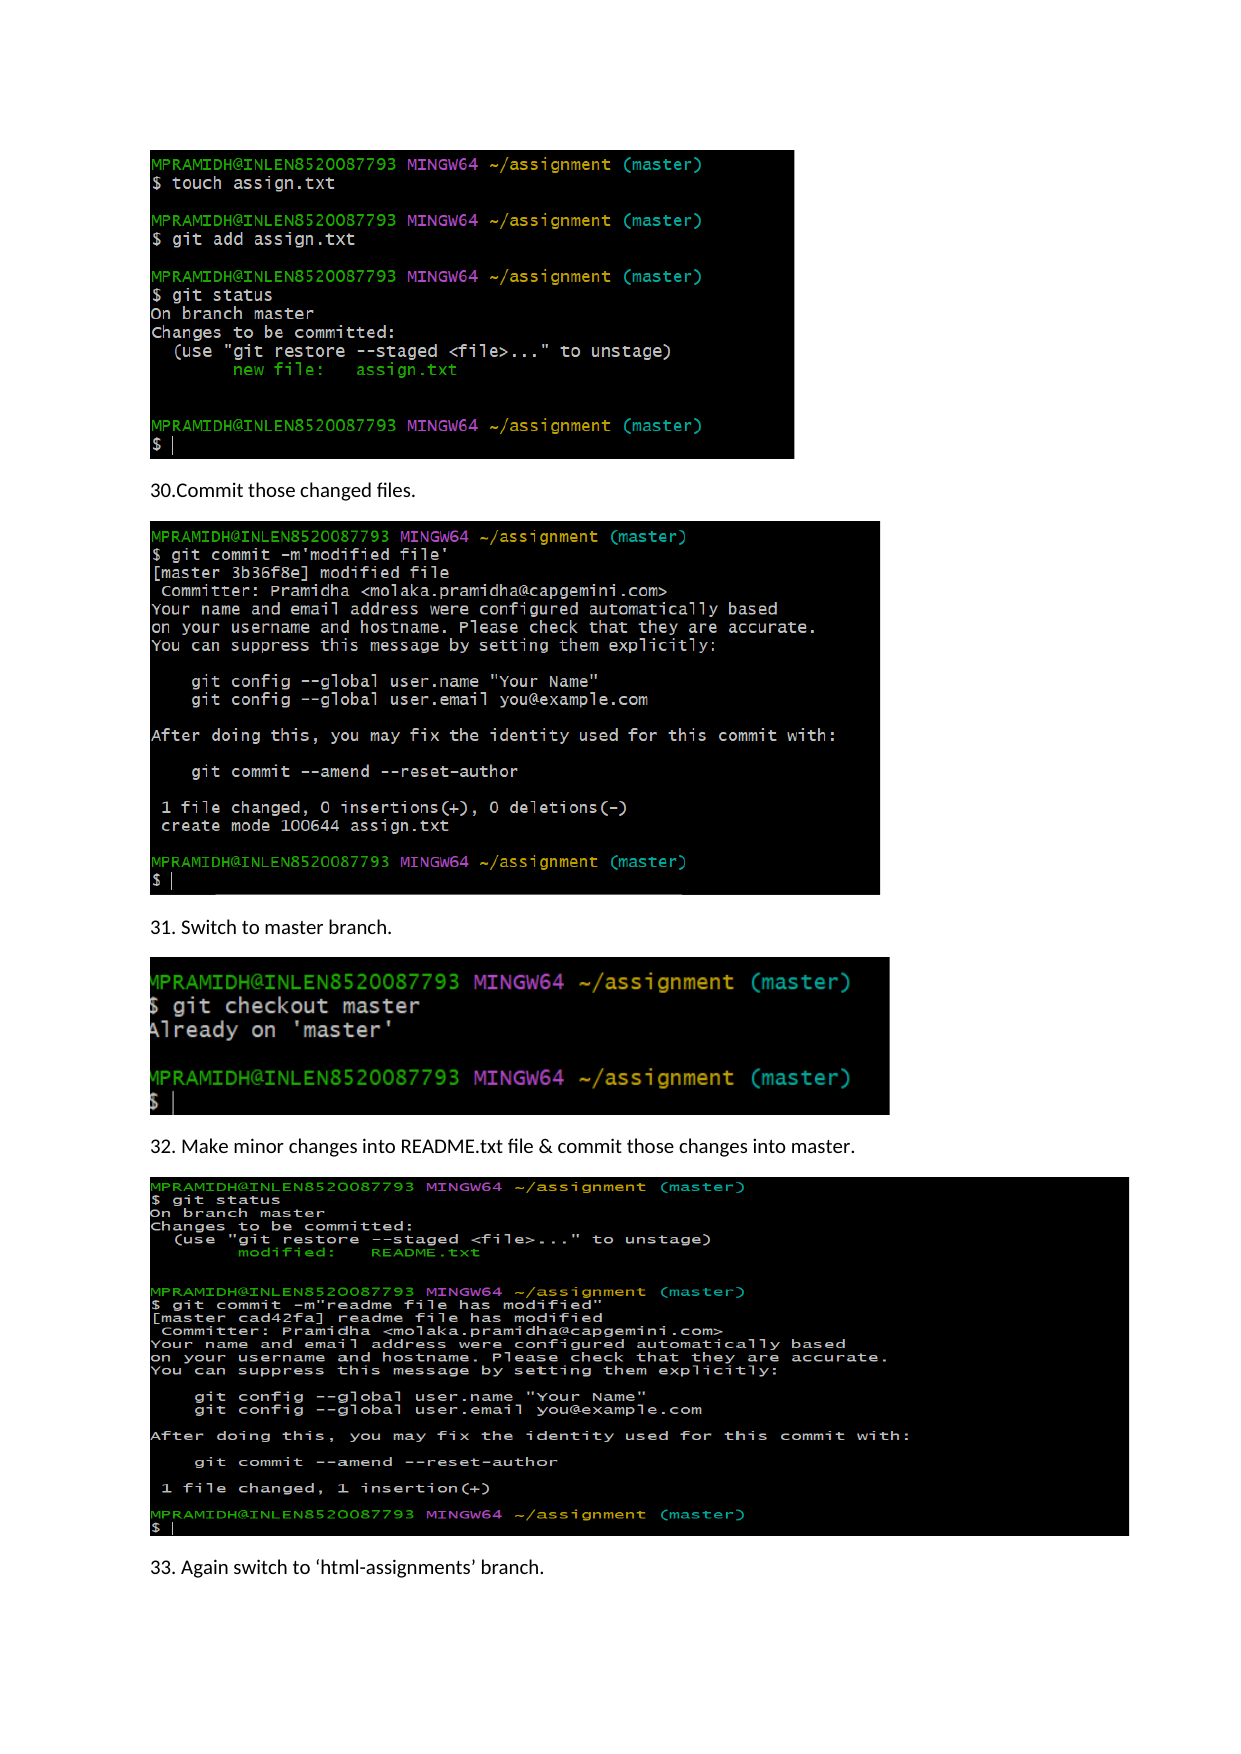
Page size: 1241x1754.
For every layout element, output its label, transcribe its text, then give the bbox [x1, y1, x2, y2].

picture [150, 150, 795, 459]
text 32. Make minor changes into README.txt file & commit those changes into master. [150, 1134, 1090, 1159]
text 31. Switch to master branch. [150, 914, 1090, 939]
text 33. Again switch to ‘html-assignments’ branch. [150, 1554, 1090, 1580]
text 30.Commit those changed files. [150, 477, 1090, 503]
picture [150, 521, 881, 895]
picture [150, 957, 890, 1115]
picture [150, 1177, 1130, 1536]
